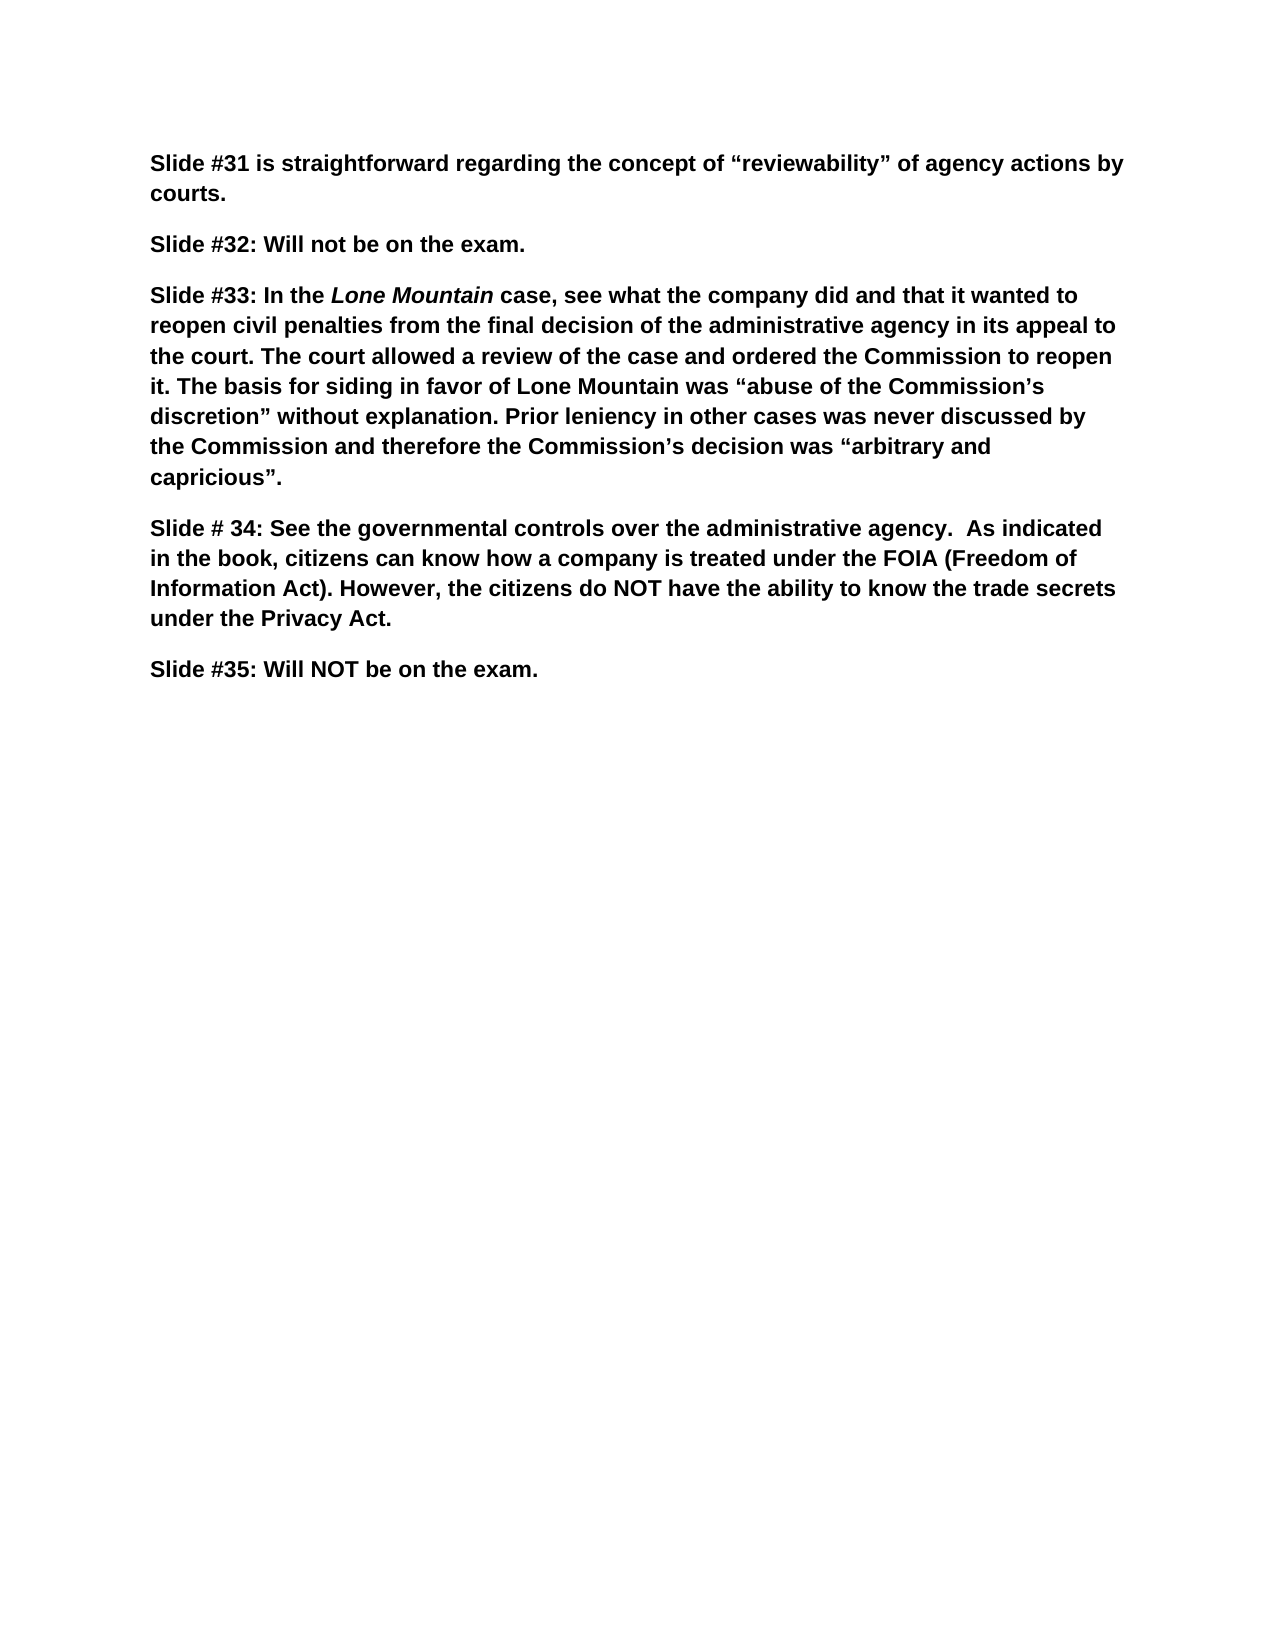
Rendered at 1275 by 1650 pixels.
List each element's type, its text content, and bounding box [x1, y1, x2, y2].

text Slide #31 is straightforward regarding the concept of “reviewability” of agency actions by courts. [150, 150, 1125, 207]
text Slide #33: In the Lone Mountain case, see what the company did and that it wanted to reopen civil penalties from the final decision of the administrative agency in its appeal to the court. The court allowed a review of the case and ordered the Commission to reopen it. The basis for siding in favor of Lone Mountain was “abuse of the Commission’s discretion” without explanation. Prior leniency in other cases was never discussed by the Commission and therefore the Commission’s decision was “arbitrary and capricious”. [150, 282, 1125, 490]
text Slide #35: Will NOT be on the exam. [150, 656, 1125, 683]
text Slide #32: Will not be on the exam. [150, 231, 1125, 258]
text Slide # 34: See the governmental controls over the administrative agency. As indicated in the book, citizens can know how a company is treated under the FOIA (Freedom of Information Act). However, the citizens do NOT have the ability to know the trade secrets under the Privacy Act. [150, 514, 1125, 632]
